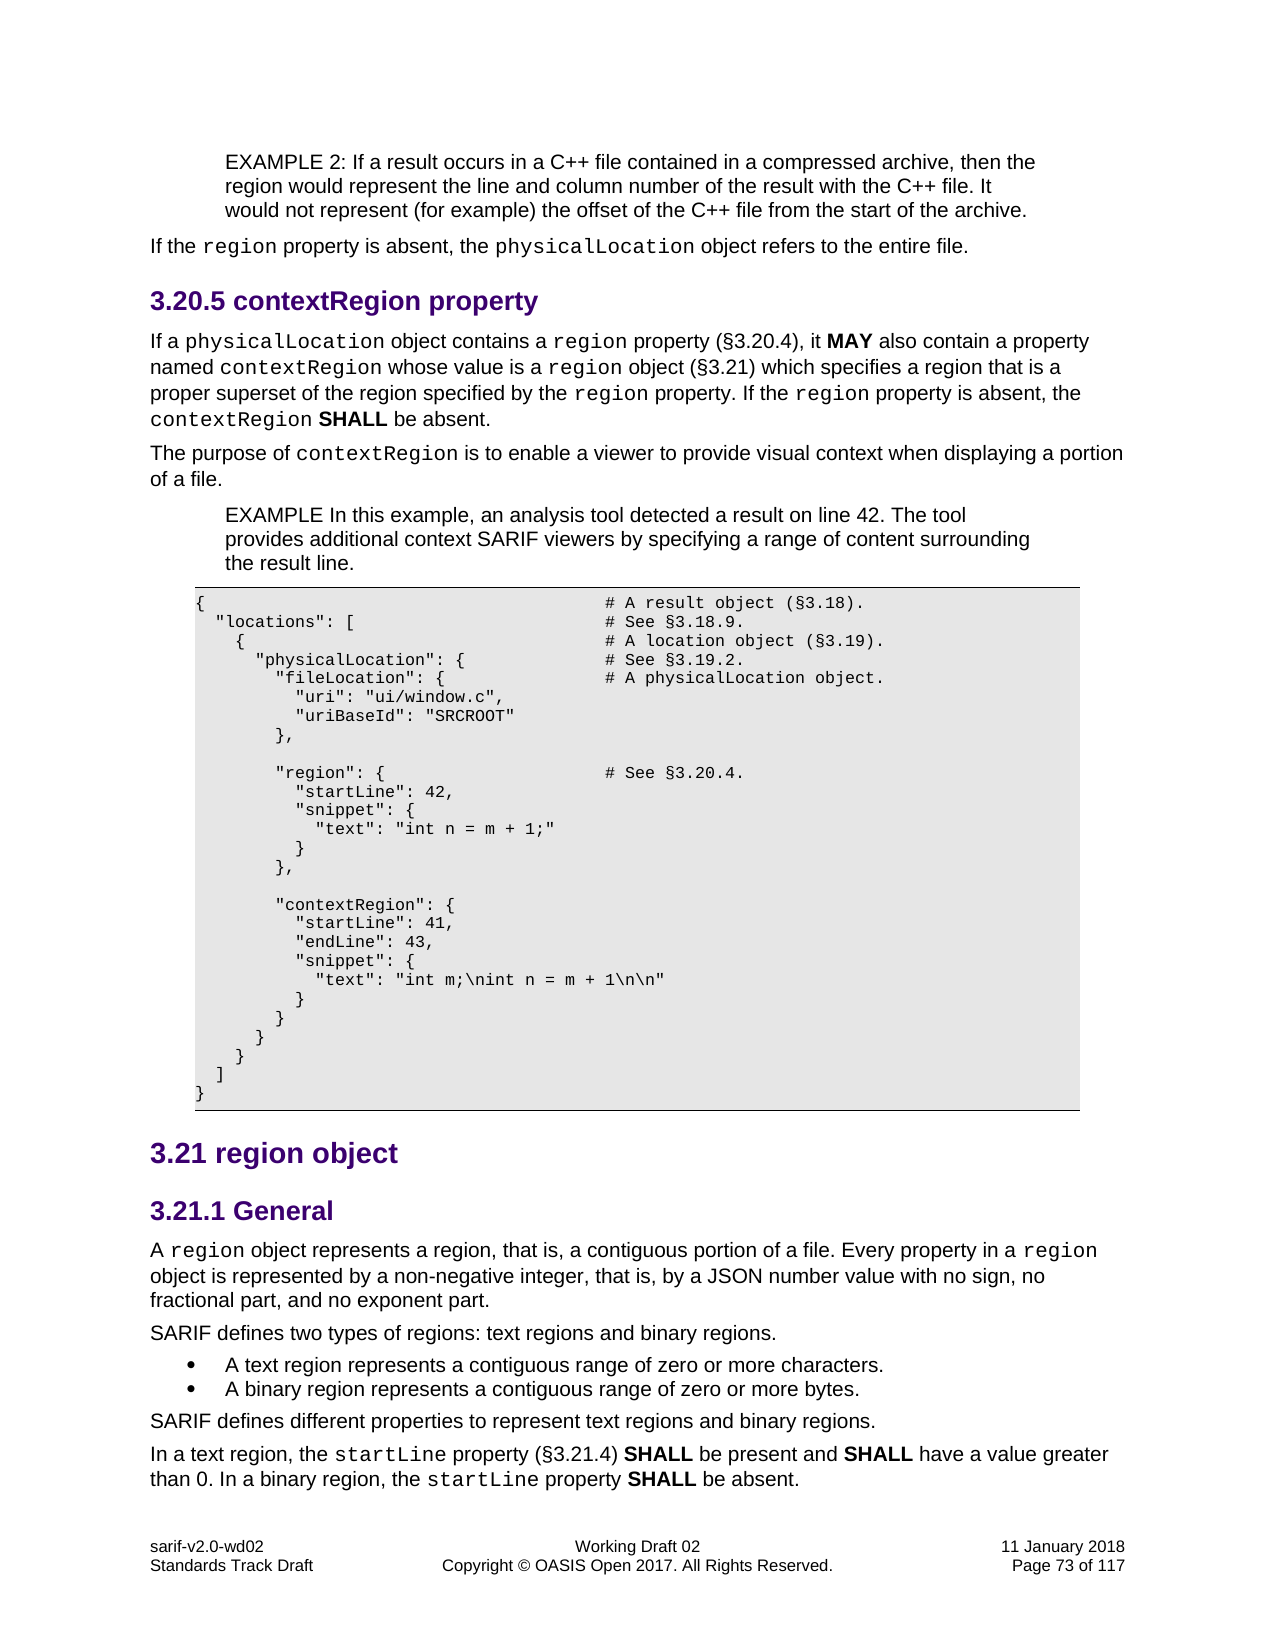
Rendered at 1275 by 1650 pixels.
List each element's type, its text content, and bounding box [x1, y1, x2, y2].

text EXAMPLE In this example, an analysis tool detected a result on line 42. The tool provides additional context SARIF viewers by specifying a range of content surrounding the result line. [225, 503, 1050, 575]
text ] [195, 1059, 1080, 1077]
text } [195, 1002, 1080, 1021]
subtitle General [150, 1194, 1125, 1226]
text The purpose of contextRegion is to enable a viewer to provide visual context when displaying a portion of a file. [150, 441, 1125, 490]
text } [195, 1077, 1080, 1110]
text A region object represents a region, that is, a contiguous portion of a file. Every property in a region object is represented by a non-negative integer, that is, by a JSON number value with no sign, no fractional part, and no exponent part. [150, 1238, 1125, 1312]
text "region": { # See §3.20.4. [195, 757, 1080, 776]
text }, [195, 719, 1080, 738]
text } [195, 1021, 1080, 1040]
text }, [195, 851, 1080, 870]
text } [195, 1040, 1080, 1059]
text "fileLocation": { # A physicalLocation object. [195, 663, 1080, 682]
text } [195, 983, 1080, 1002]
list A binary region represents a contiguous range of zero or more bytes. [187, 1377, 1125, 1401]
text "text": "int n = m + 1;" [195, 813, 1080, 832]
text "uriBaseId": "SRCROOT" [195, 700, 1080, 719]
text If a physicalLocation object contains a region property (§3.20.4), it MAY also contain a property named contextRegion whose value is a region object (§3.21) which specifies a region that is a proper superset of the region specified by the region property. If the region property is absent, the contextRegion SHALL be absent. [150, 329, 1125, 432]
text "startLine": 41, [195, 908, 1080, 927]
text } [195, 832, 1080, 851]
text "endLine": 43, [195, 927, 1080, 946]
list A text region represents a contiguous range of zero or more characters. [187, 1353, 1125, 1377]
text "locations": [ # See §3.18.9. [195, 606, 1080, 625]
text "snippet": { [195, 946, 1080, 964]
text "snippet": { [195, 795, 1080, 813]
subtitle contextRegion property [150, 285, 1125, 316]
subtitle region object [150, 1136, 1125, 1169]
text { # A result object (§3.18). [195, 588, 1080, 606]
text SARIF defines two types of regions: text regions and binary regions. [150, 1320, 1125, 1344]
text EXAMPLE 2: If a result occurs in a C++ file contained in a compressed archive, then the region would represent the line and column number of the result with the C++ file. It would not represent (for example) the offset of the C++ file from the start of the archive. [225, 150, 1050, 222]
text { # A location object (§3.19). [195, 625, 1080, 644]
text "startLine": 42, [195, 776, 1080, 795]
text "contextRegion": { [195, 889, 1080, 908]
text "text": "int m;\nint n = m + 1\n\n" [195, 964, 1080, 983]
text In a text region, the startLine property (§3.21.4) SHALL be present and SHALL have a value greater than 0. In a binary region, the startLine property SHALL be absent. [150, 1441, 1125, 1493]
text "physicalLocation": { # See §3.19.2. [195, 644, 1080, 663]
text SARIF defines different properties to represent text regions and binary regions. [150, 1409, 1125, 1433]
text "uri": "ui/window.c", [195, 682, 1080, 700]
text If the region property is absent, the physicalLocation object refers to the entire file. [150, 234, 1125, 260]
